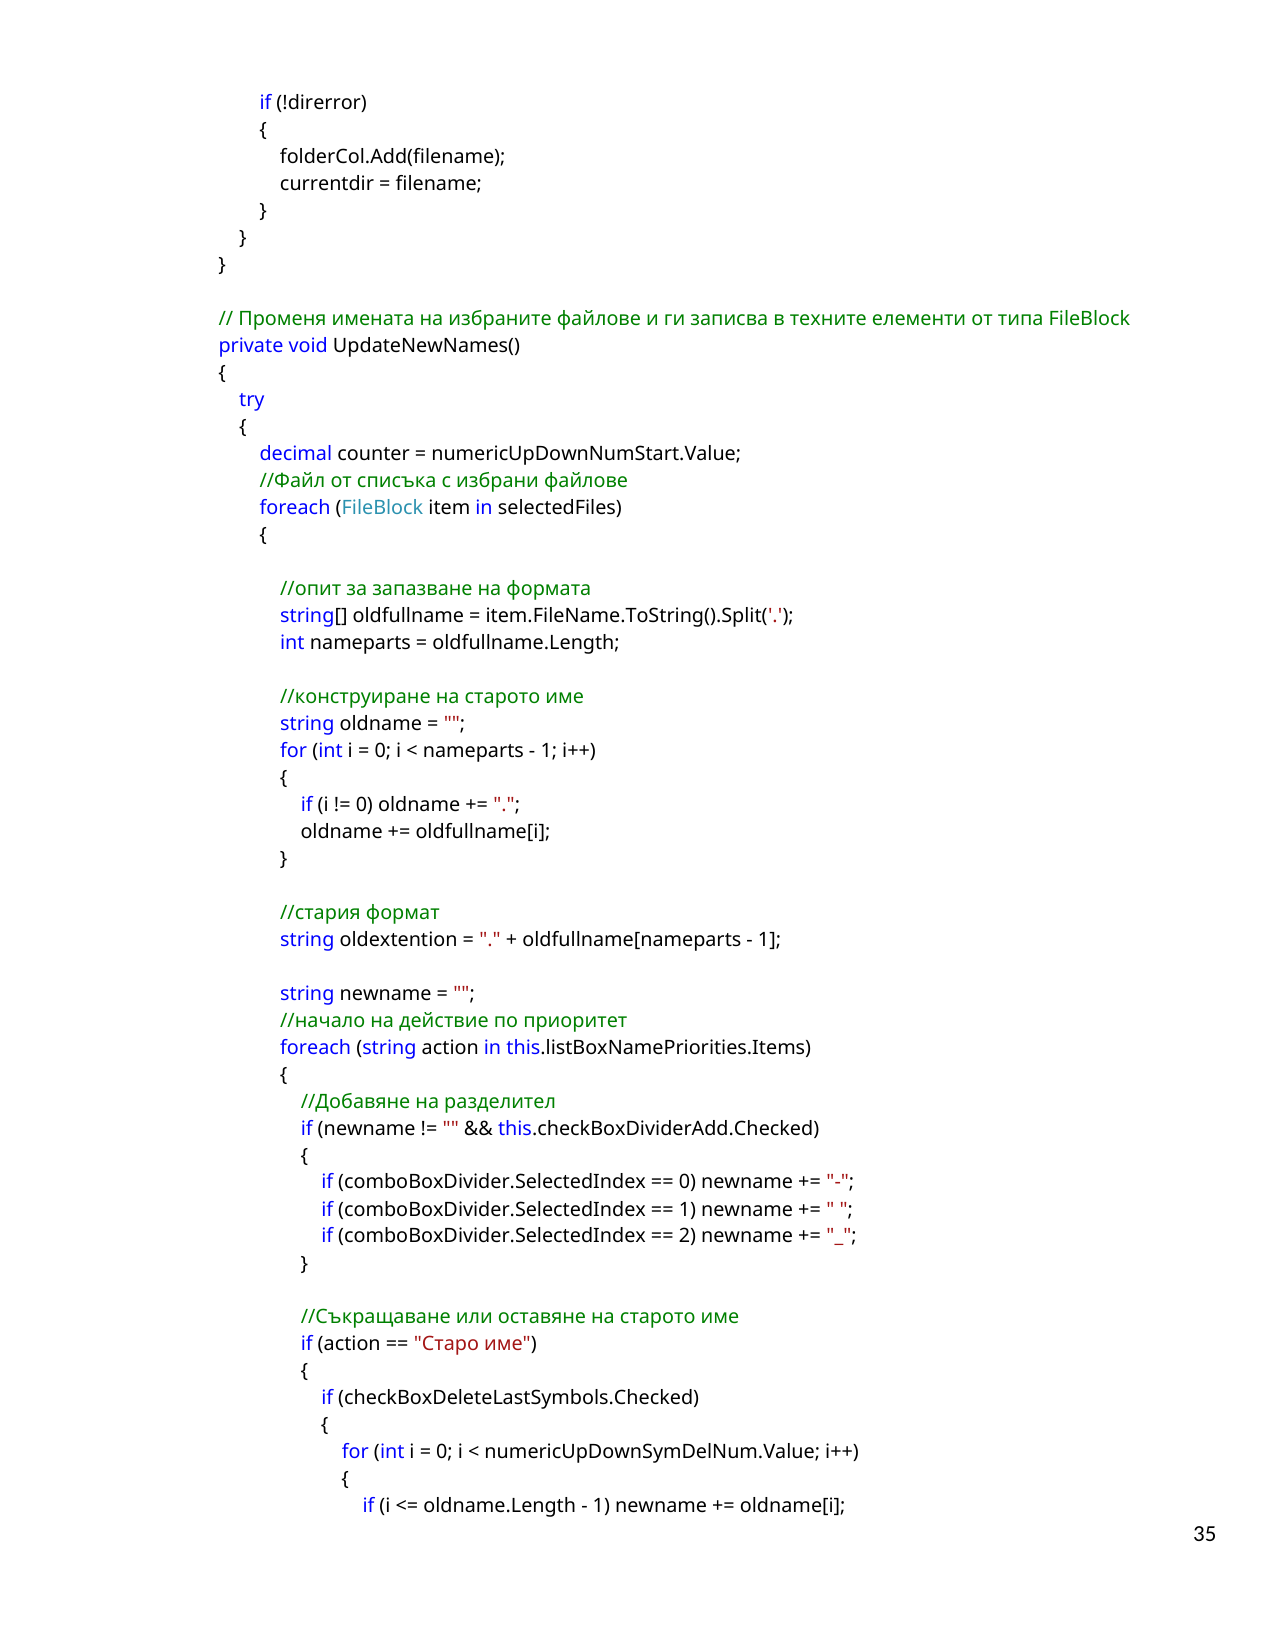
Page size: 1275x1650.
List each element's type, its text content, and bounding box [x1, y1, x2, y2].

text { [177, 1060, 1216, 1087]
text if (action == "Старо име") [177, 1330, 1216, 1357]
text { [177, 1464, 1216, 1492]
text decimal counter = numericUpDownNumStart.Value; [177, 439, 1216, 466]
text if (checkBoxDeleteLastSymbols.Checked) [177, 1384, 1216, 1411]
text int nameparts = oldfullname.Length; [177, 628, 1216, 655]
text string[] oldfullname = item.FileName.ToString().Split('.'); [177, 601, 1216, 628]
text } [177, 1249, 1216, 1276]
text //опит за запазване на формата [177, 574, 1216, 601]
text if (!direrror) [177, 89, 1216, 116]
text if (i != 0) oldname += "."; [177, 790, 1216, 817]
text //начало на действие по приоритет [177, 1006, 1216, 1033]
text private void UpdateNewNames() [177, 331, 1216, 358]
text folderCol.Add(filename); [177, 143, 1216, 169]
text for (int i = 0; i < numericUpDownSymDelNum.Value; i++) [177, 1438, 1216, 1464]
text string newname = ""; [177, 979, 1216, 1006]
text foreach (string action in this.listBoxNamePriorities.Items) [177, 1033, 1216, 1060]
text if (newname != "" && this.checkBoxDividerAdd.Checked) [177, 1114, 1216, 1141]
text { [177, 116, 1216, 143]
text // Променя имената на избраните файлове и ги записва в техните елементи от типа FileBlock [177, 304, 1216, 331]
text string oldextention = "." + oldfullname[nameparts - 1]; [177, 925, 1216, 952]
text oldname += oldfullname[i]; [177, 817, 1216, 844]
text currentdir = filename; [177, 169, 1216, 197]
text for (int i = 0; i < nameparts - 1; i++) [177, 736, 1216, 763]
text { [177, 358, 1216, 385]
text //конструиране на старото име [177, 682, 1216, 709]
text } [177, 844, 1216, 871]
text //Съкращаване или оставяне на старото име [177, 1303, 1216, 1330]
text { [177, 1357, 1216, 1384]
text //стария формат [177, 898, 1216, 925]
text if (comboBoxDivider.SelectedIndex == 0) newname += "-"; [177, 1168, 1216, 1195]
text //Добавяне на разделител [177, 1087, 1216, 1114]
text try [177, 385, 1216, 412]
text } [177, 197, 1216, 223]
text { [177, 763, 1216, 790]
text { [177, 520, 1216, 547]
text if (i <= oldname.Length - 1) newname += oldname[i]; [177, 1492, 1216, 1518]
text if (comboBoxDivider.SelectedIndex == 1) newname += " "; [177, 1195, 1216, 1222]
text { [177, 1141, 1216, 1168]
text //Файл от списъка с избрани файлове [177, 466, 1216, 493]
text foreach (FileBlock item in selectedFiles) [177, 493, 1216, 520]
text string oldname = ""; [177, 709, 1216, 736]
text } [177, 223, 1216, 251]
text } [177, 251, 1216, 277]
text if (comboBoxDivider.SelectedIndex == 2) newname += "_"; [177, 1222, 1216, 1249]
text { [177, 412, 1216, 439]
text { [177, 1411, 1216, 1438]
